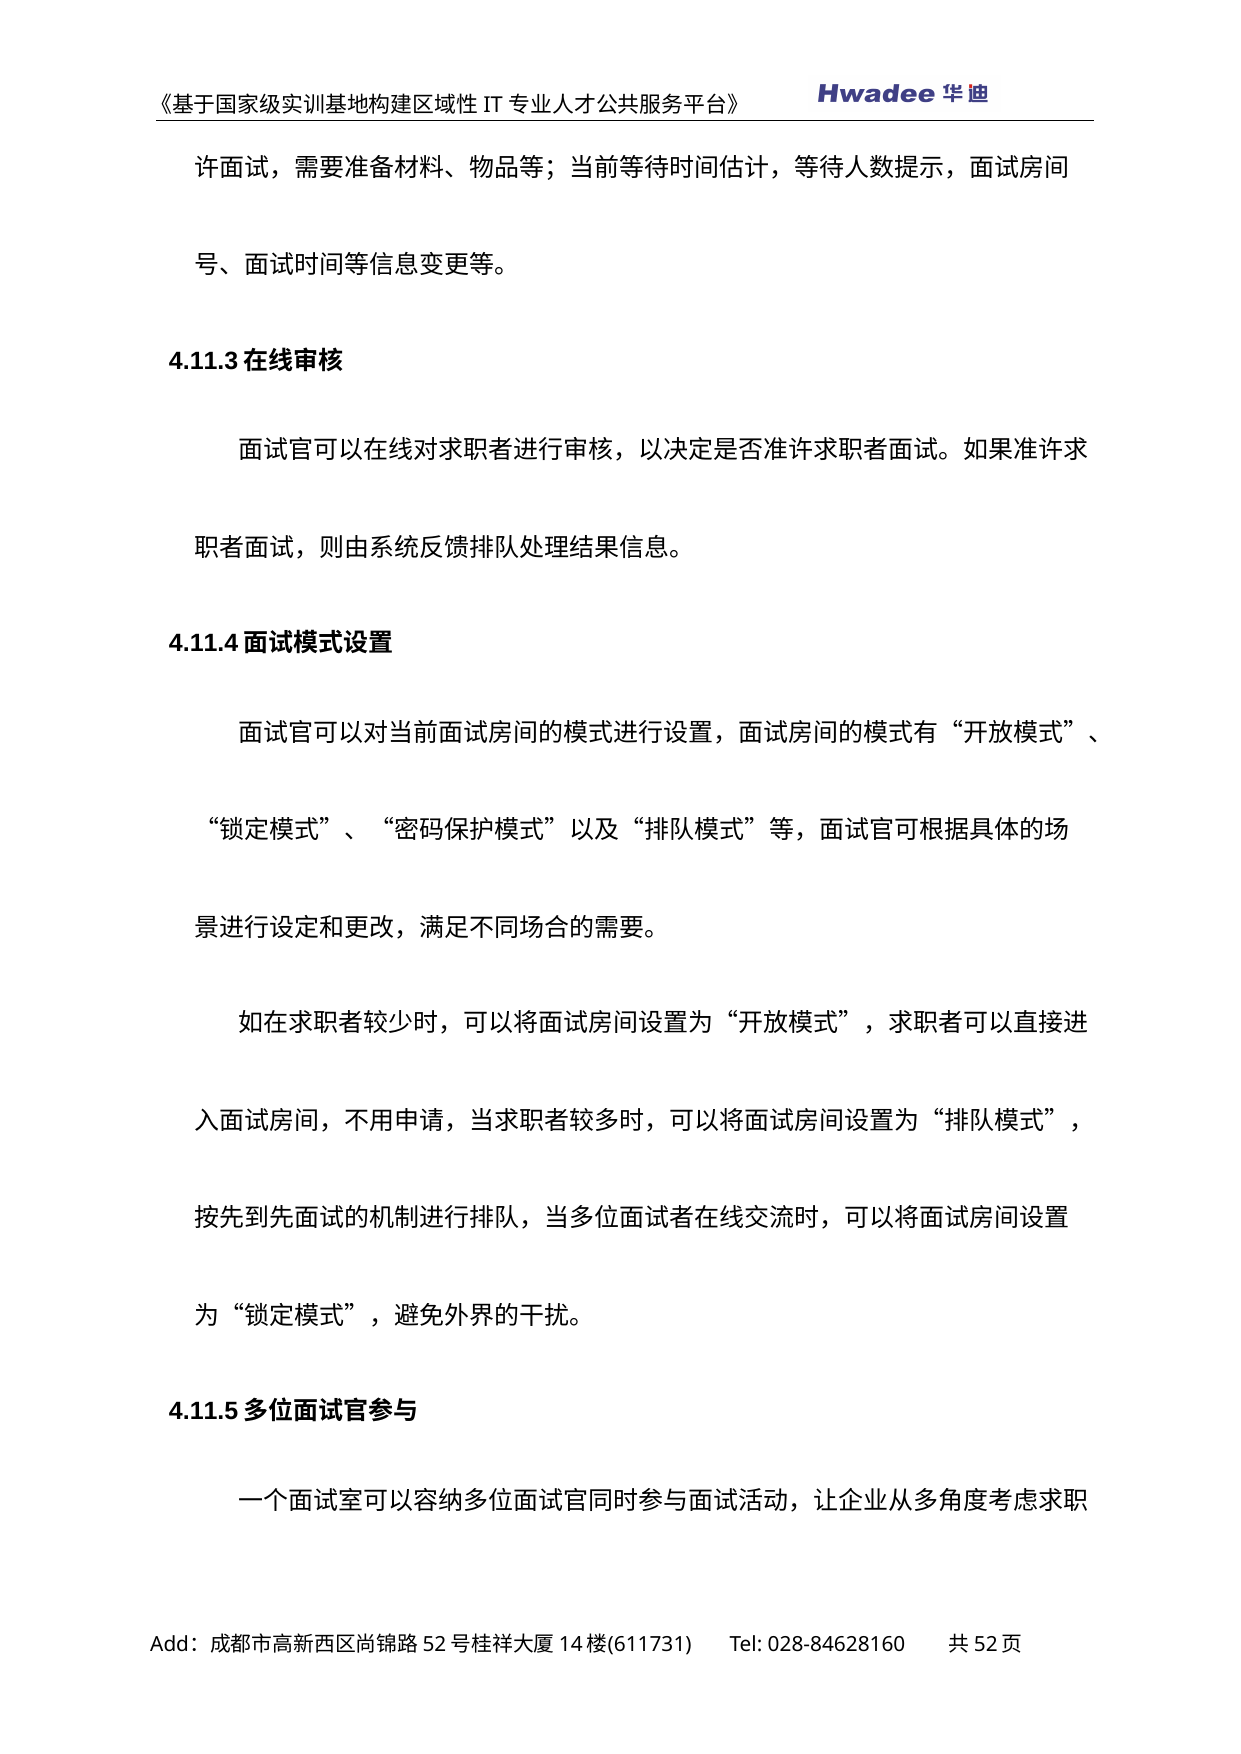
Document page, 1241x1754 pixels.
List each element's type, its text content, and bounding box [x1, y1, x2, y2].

subtitle 在线审核 [169, 326, 1090, 391]
text 如在求职者较少时，可以将面试房间设置为“开放模式”，求职者可以直接进入面试房间，不用申请，当求职者较多时，可以将面试房间设置为“排队模式”，按先到先面试的机制进行排队，当多位面试者在线交流时，可以将面试房间设置为“锁定模式”，避免外界的干扰。 [194, 988, 1090, 1346]
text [194, 1466, 1090, 1531]
subtitle 多位面试官参与 [169, 1376, 1090, 1441]
picture [807, 75, 1002, 112]
text 面试官可以对当前面试房间的模式进行设置，面试房间的模式有“开放模式”、“锁定模式”、“密码保护模式”以及“排队模式”等，面试官可根据具体的场景进行设定和更改，满足不同场合的需要。 [194, 698, 1090, 958]
text 面试官可以在线对求职者进行审核，以决定是否准许求职者面试。如果准许求职者面试，则由系统反馈排队处理结果信息。 [194, 415, 1090, 578]
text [194, 133, 1090, 295]
subtitle 面试模式设置 [169, 608, 1090, 673]
